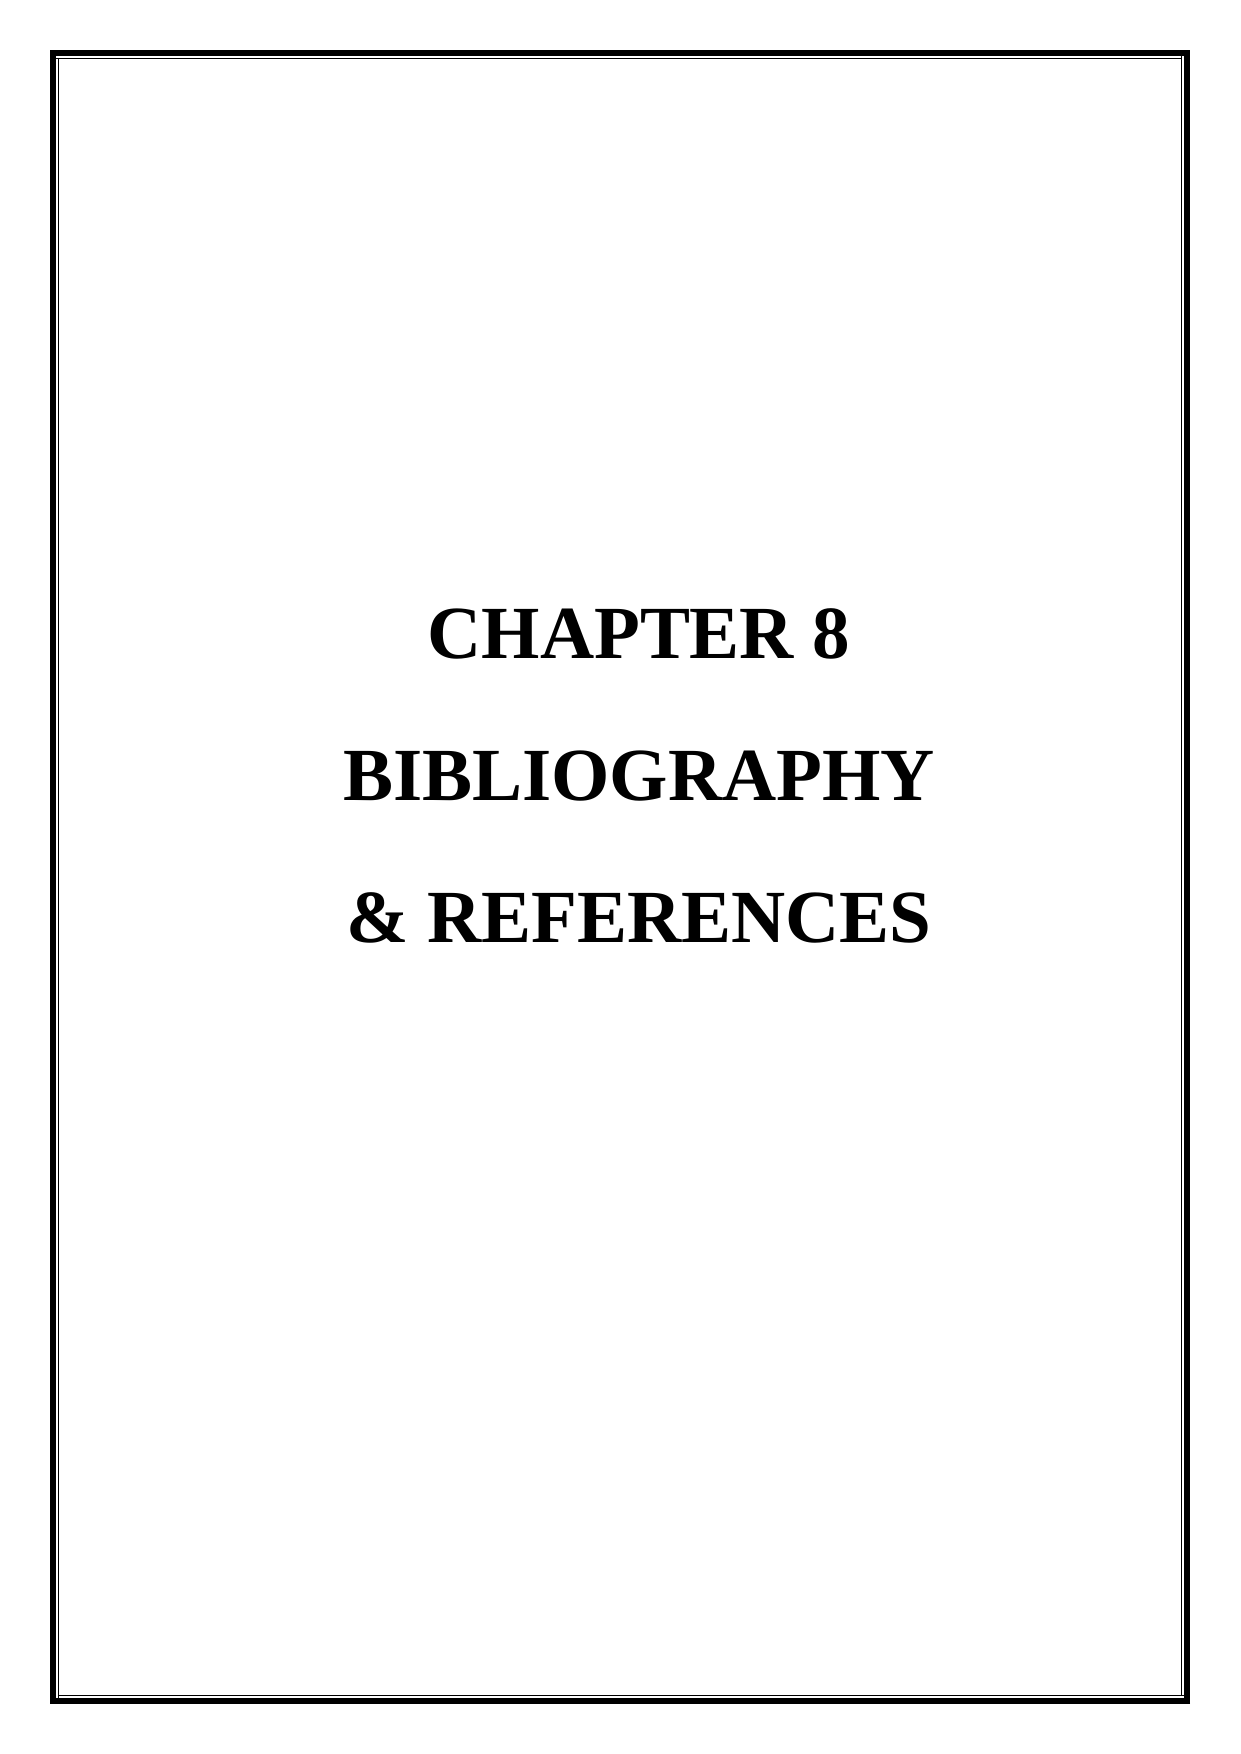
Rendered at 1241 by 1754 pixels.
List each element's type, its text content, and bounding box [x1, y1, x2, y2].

text CHAPTER 8 [187, 588, 1090, 674]
text BIBLIOGRAPHY [187, 730, 1090, 816]
text & REFERENCES [187, 872, 1090, 958]
